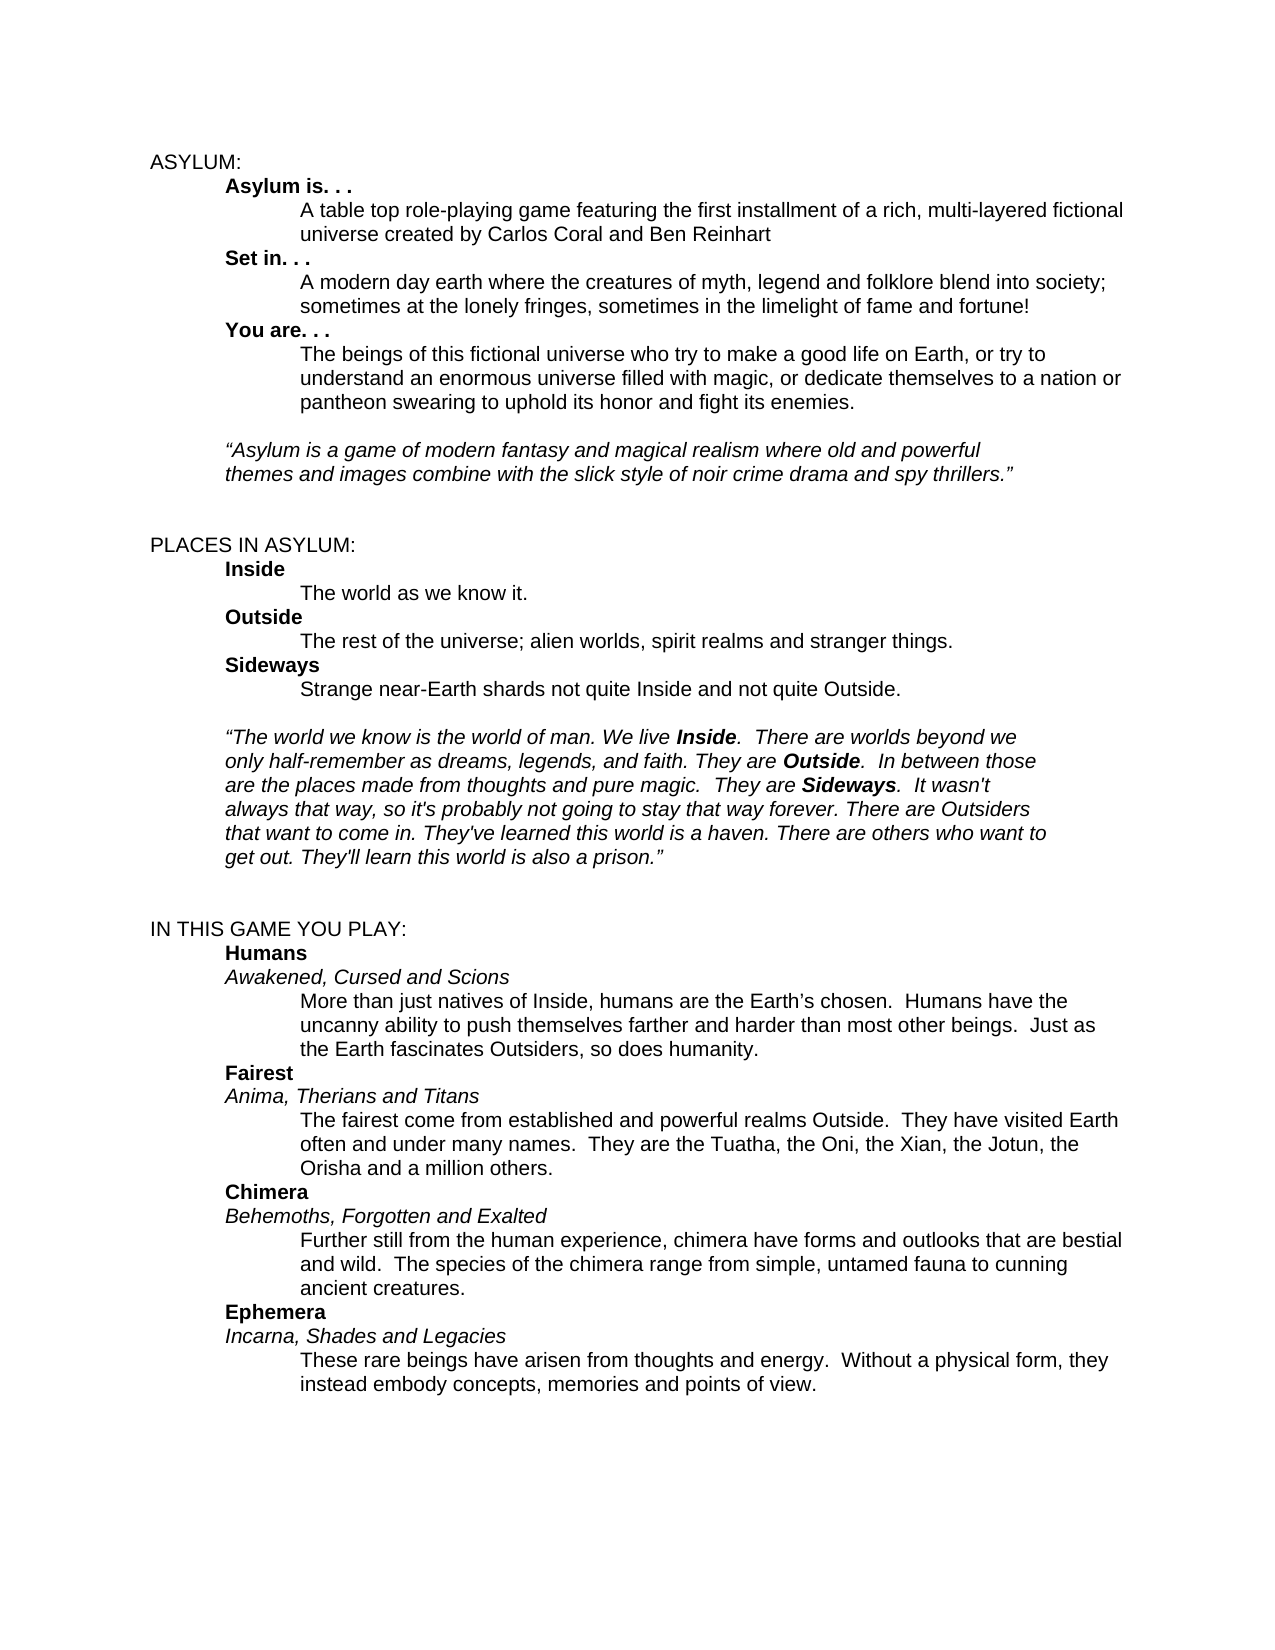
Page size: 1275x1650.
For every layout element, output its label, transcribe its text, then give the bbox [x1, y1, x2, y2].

text PLACES IN ASYLUM: [150, 533, 1125, 557]
text The rest of the universe; alien worlds, spirit realms and stranger things. [150, 629, 1125, 653]
text Humans [150, 941, 1125, 964]
text IN THIS GAME YOU PLAY: [150, 917, 1125, 941]
text Sideways [150, 653, 1125, 677]
text Ephemera [150, 1300, 1125, 1324]
text Inside [150, 557, 1125, 581]
text Chimera [150, 1180, 1125, 1204]
text The fairest come from established and powerful realms Outside. They have visited Earth often and under many names. They are the Tuatha, the Oni, the Xian, the Jotun, the Orisha and a million others. [150, 1108, 1125, 1180]
text “Asylum is a game of modern fantasy and magical realism where old and powerful themes and images combine with the slick style of noir crime drama and spy thrillers.” [225, 437, 1050, 485]
text Awakened, Cursed and Scions [150, 964, 1125, 988]
text “The world we know is the world of man. We live Inside. There are worlds beyond we only half-remember as dreams, legends, and faith. They are Outside. In between those are the places made from thoughts and pure magic. They are Sideways. It wasn't always that way, so it's probably not going to stay that way forever. There are Outsiders that want to come in. They've learned this world is a haven. There are others who want to get out. They'll learn this world is also a prison.” [225, 725, 1050, 869]
text The world as we know it. [150, 581, 1125, 605]
text Incarna, Shades and Legacies [150, 1324, 1125, 1348]
text A table top role-playing game featuring the first installment of a rich, multi-layered fictional universe created by Carlos Coral and Ben Reinhart [150, 198, 1125, 246]
text Set in. . . [150, 246, 1125, 270]
text Anima, Therians and Titans [150, 1084, 1125, 1108]
text ASYLUM: [150, 150, 1125, 174]
text Outside [150, 605, 1125, 629]
text These rare beings have arisen from thoughts and energy. Without a physical form, they instead embody concepts, memories and points of view. [150, 1348, 1125, 1396]
text The beings of this fictional universe who try to make a good life on Earth, or try to understand an enormous universe filled with magic, or dedicate themselves to a nation or pantheon swearing to uphold its honor and fight its enemies. [150, 342, 1125, 413]
text Asylum is. . . [150, 174, 1125, 198]
text More than just natives of Inside, humans are the Earth’s chosen. Humans have the uncanny ability to push themselves farther and harder than most other beings. Just as the Earth fascinates Outsiders, so does humanity. [150, 988, 1125, 1060]
text Behemoths, Forgotten and Exalted [150, 1204, 1125, 1228]
text Further still from the human experience, chimera have forms and outlooks that are bestial and wild. The species of the chimera range from simple, untamed fauna to cunning ancient creatures. [150, 1228, 1125, 1300]
text Strange near-Earth shards not quite Inside and not quite Outside. [150, 677, 1125, 701]
text You are. . . [150, 318, 1125, 342]
text Fairest [150, 1060, 1125, 1084]
text A modern day earth where the creatures of myth, legend and folklore blend into society; sometimes at the lonely fringes, sometimes in the limelight of fame and fortune! [150, 270, 1125, 318]
